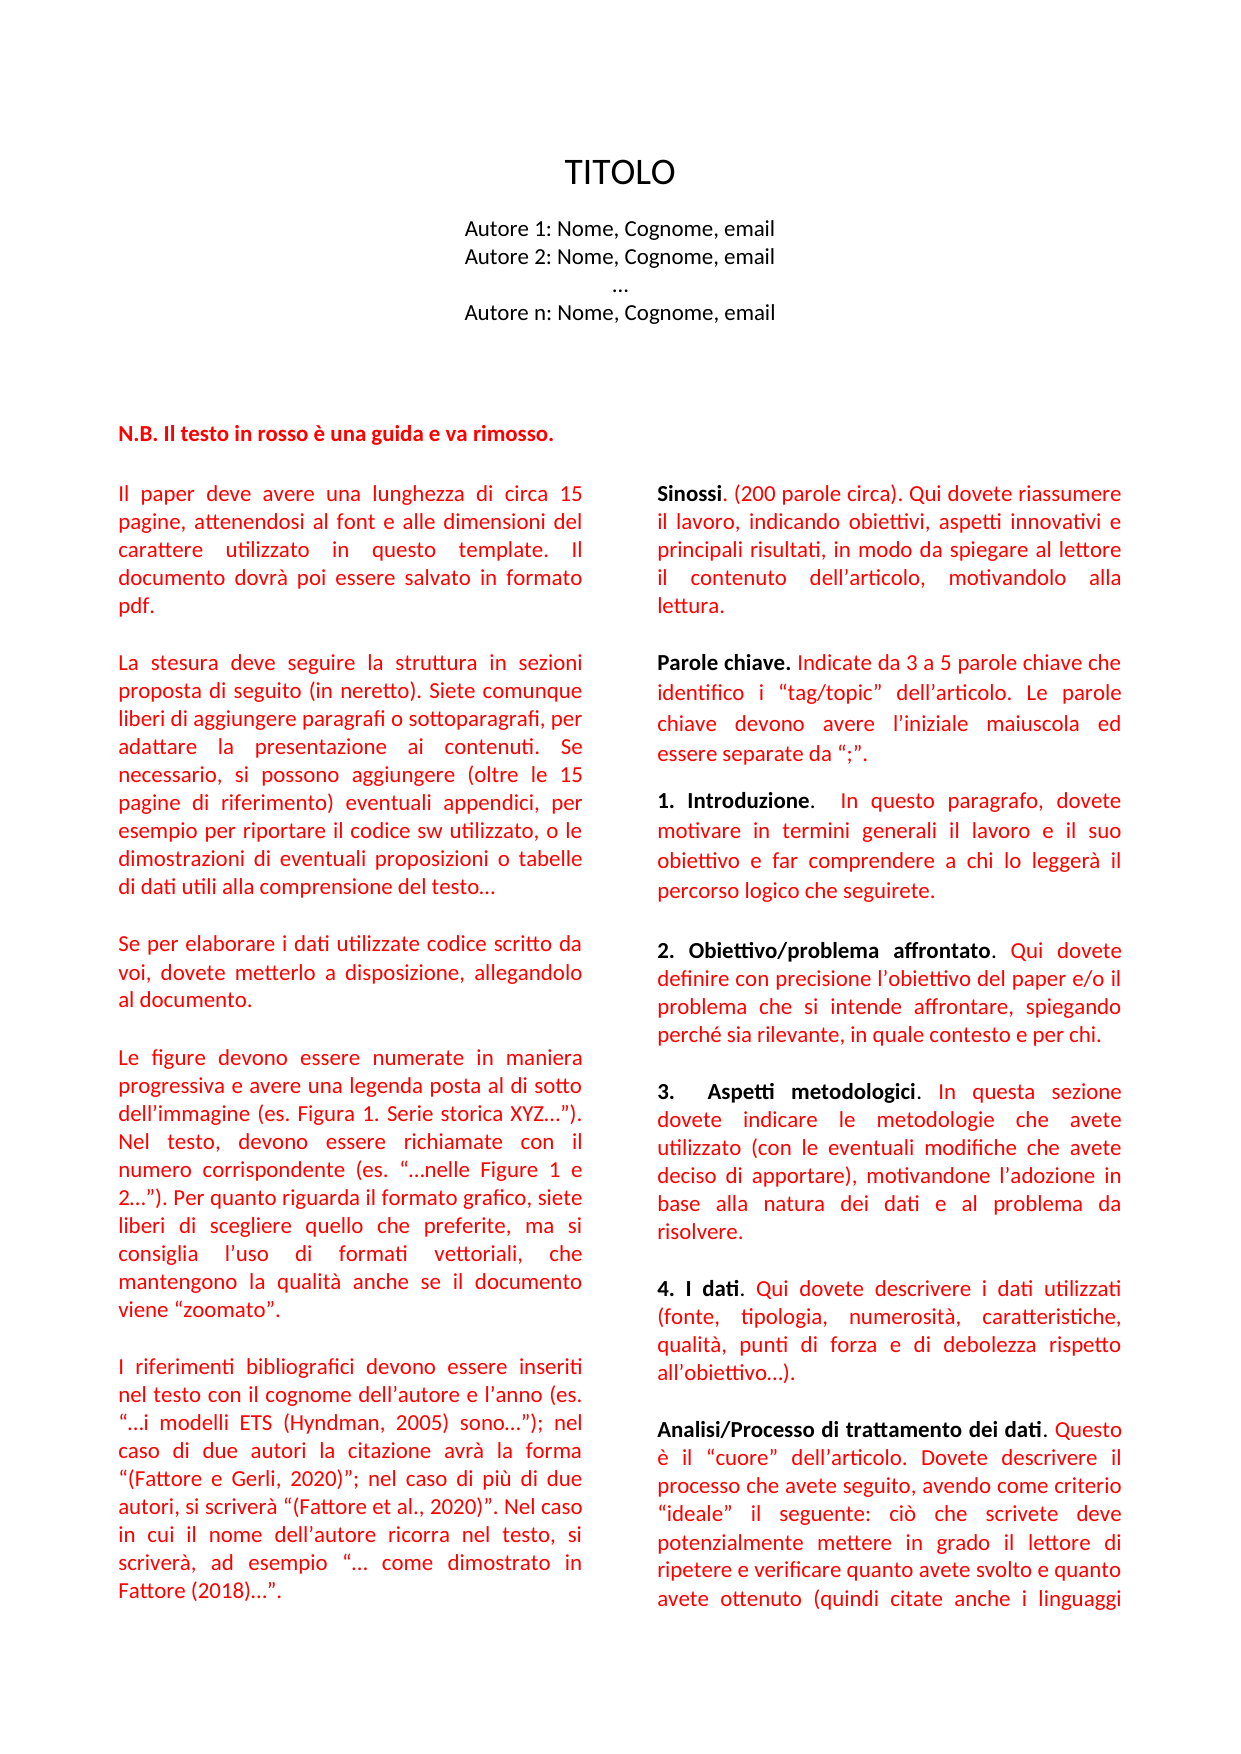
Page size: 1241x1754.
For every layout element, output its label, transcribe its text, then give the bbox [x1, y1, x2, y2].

text N.B. Il testo in rosso è una guida e va rimosso. [118, 419, 1122, 448]
text Se per elaborare i dati utilizzate codice scritto da voi, dovete metterlo a disposizione, allegandolo al documento. [118, 929, 583, 1014]
text 1. Introduzione. In questo paragrafo, dovete motivare in termini generali il lavoro e il suo obiettivo e far comprendere a chi lo leggerà il percorso logico che seguirete. [657, 786, 1122, 904]
text … [118, 270, 1122, 298]
text I riferimenti bibliografici devono essere inseriti nel testo con il cognome dell’autore e l’anno (es. “…i modelli ETS (Hyndman, 2005) sono…”); nel caso di due autori la citazione avrà la forma “(Fattore e Gerli, 2020)”; nel caso di più di due autori, si scriverà “(Fattore et al., 2020)”. Nel caso in cui il nome dell’autore ricorra nel testo, si scriverà, ad esempio “… come dimostrato in Fattore (2018)…”. [118, 1352, 583, 1604]
text Autore 2: Nome, Cognome, email [118, 242, 1122, 270]
text 4. I dati. Qui dovete descrivere i dati utilizzati (fonte, tipologia, numerosità, caratteristiche, qualità, punti di forza e di debolezza rispetto all’obiettivo…). [657, 1274, 1122, 1386]
text Le figure devono essere numerate in maniera progressiva e avere una legenda posta al di sotto dell’immagine (es. Figura 1. Serie storica XYZ…”). Nel testo, devono essere richiamate con il numero corrispondente (es. “…nelle Figure 1 e 2…”). Per quanto riguarda il formato grafico, siete liberi di scegliere quello che preferite, ma si consiglia l’uso di formati vettoriali, che mantengono la qualità anche se il documento viene “zoomato”. [118, 1043, 583, 1323]
text La stesura deve seguire la struttura in sezioni proposta di seguito (in neretto). Siete comunque liberi di aggiungere paragrafi o sottoparagrafi, per adattare la presentazione ai contenuti. Se necessario, si possono aggiungere (oltre le 15 pagine di riferimento) eventuali appendici, per esempio per riportare il codice sw utilizzato, o le dimostrazioni di eventuali proposizioni o tabelle di dati utili alla comprensione del testo… [118, 648, 583, 900]
text Autore n: Nome, Cognome, email [118, 298, 1122, 326]
text TITOLO [118, 148, 1122, 193]
text Sinossi. (200 parole circa). Qui dovete riassumere il lavoro, indicando obiettivi, aspetti innovativi e principali risultati, in modo da spiegare al lettore il contenuto dell’articolo, motivandolo alla lettura. [657, 479, 1122, 619]
text 2. Obiettivo/problema affrontato. Qui dovete definire con precisione l’obiettivo del paper e/o il problema che si intende affrontare, spiegando perché sia rilevante, in quale contesto e per chi. [657, 936, 1122, 1048]
text Parole chiave. Indicate da 3 a 5 parole chiave che identifico i “tag/topic” dell’articolo. Le parole chiave devono avere l’iniziale maiuscola ed essere separate da “;”. [657, 648, 1122, 767]
text Autore 1: Nome, Cognome, email [118, 214, 1122, 242]
text 3. Aspetti metodologici. In questa sezione dovete indicare le metodologie che avete utilizzato (con le eventuali modifiche che avete deciso di apportare), motivandone l’adozione in base alla natura dei dati e al problema da risolvere. [657, 1077, 1122, 1245]
text Il paper deve avere una lunghezza di circa 15 pagine, attenendosi al font e alle dimensioni del carattere utilizzato in questo template. Il documento dovrà poi essere salvato in formato pdf. [118, 479, 583, 619]
